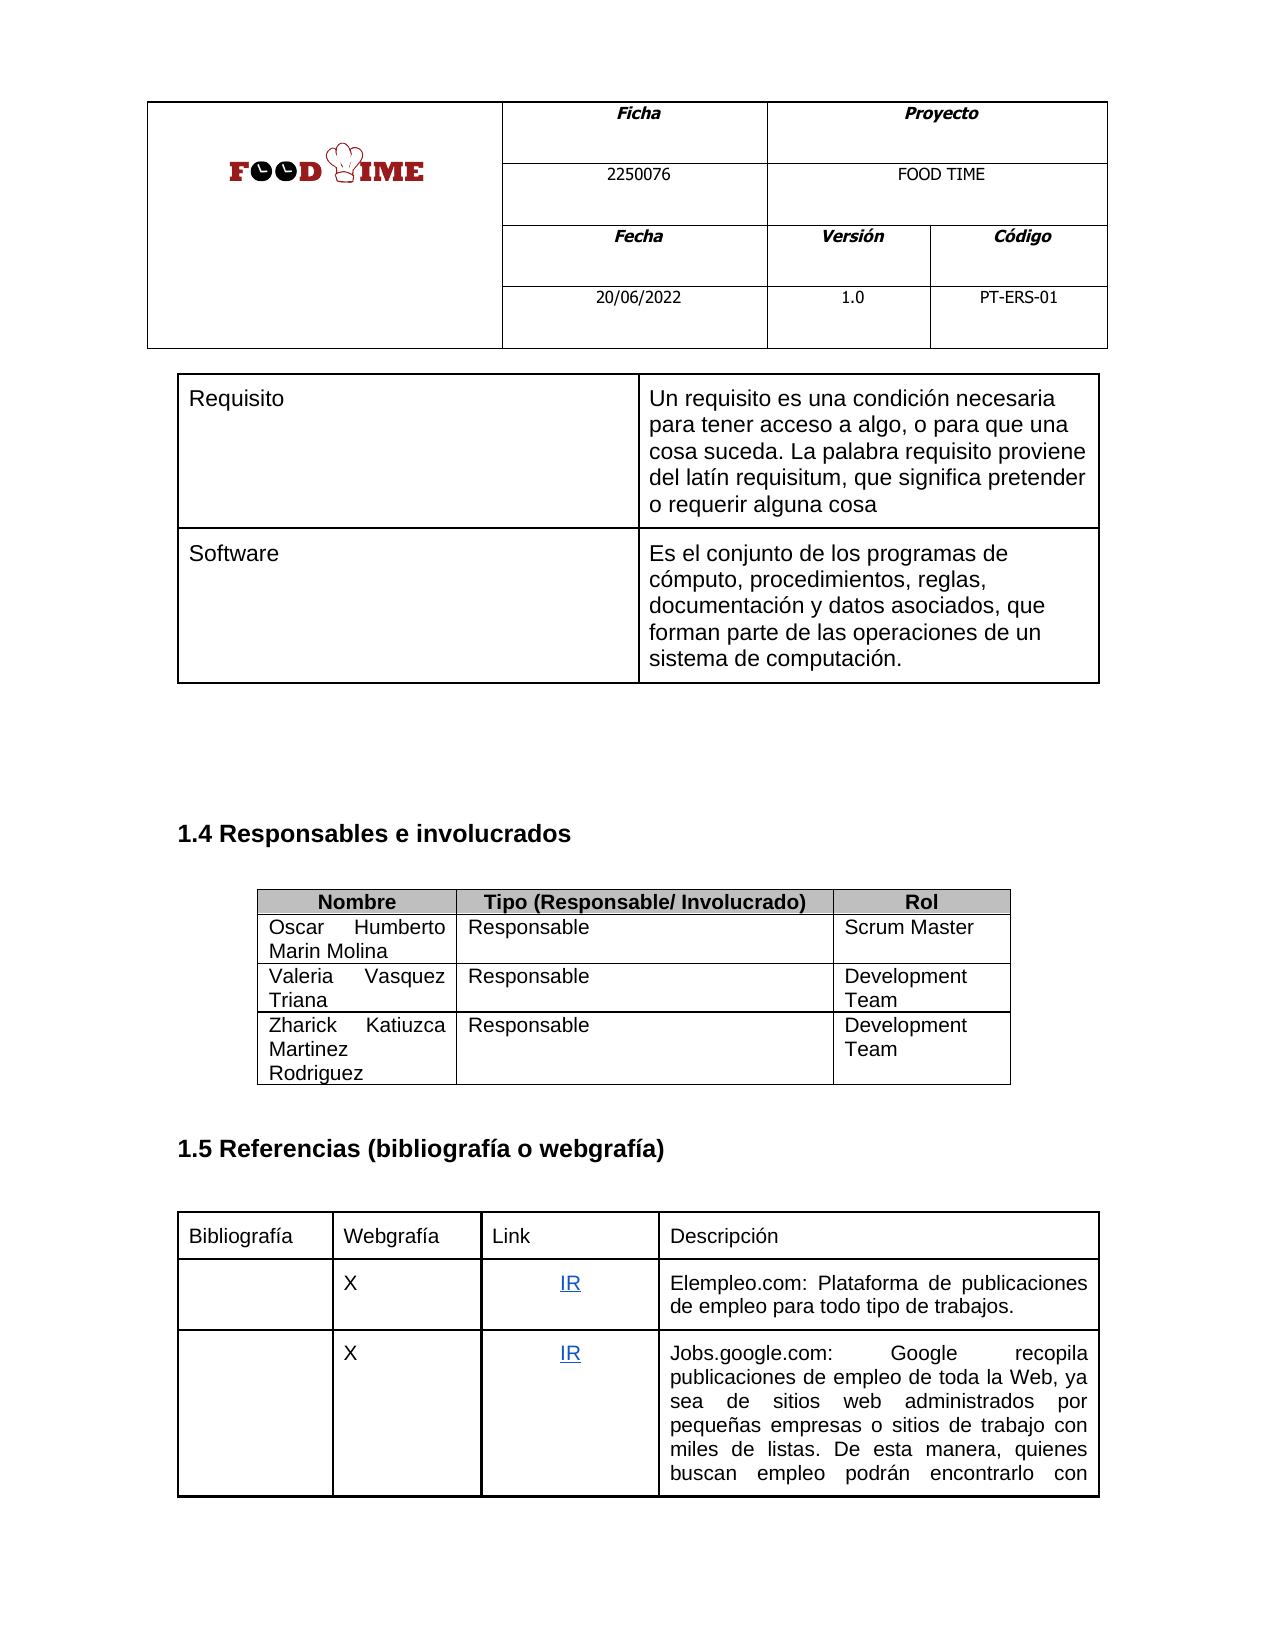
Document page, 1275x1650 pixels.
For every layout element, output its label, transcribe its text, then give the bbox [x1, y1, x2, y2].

subtitle 1.5 Referencias (bibliografía o webgrafía) [177, 1134, 1098, 1162]
table_cell Responsable [457, 964, 833, 1011]
table_header Bibliografía [179, 1213, 332, 1258]
table_cell [179, 1331, 332, 1495]
table_header Rol [834, 890, 1010, 913]
table_cell IR [483, 1260, 658, 1329]
table_cell IR [483, 1331, 658, 1495]
table_header Link [483, 1213, 658, 1258]
table_cell Valeria Vasquez Triana [258, 964, 456, 1011]
table_header Webgrafía [334, 1213, 480, 1258]
picture [222, 102, 428, 240]
table_cell X [334, 1260, 480, 1329]
table_cell Es el conjunto de los programas de cómputo, procedimientos, reglas, documentación y datos asociados, que forman parte de las operaciones de un sistema de computación. [640, 529, 1098, 682]
subtitle 1.4 Responsables e involucrados [177, 819, 1098, 848]
table_cell Development Team [834, 964, 1010, 1011]
table_cell Elempleo.com: Plataforma de publicaciones de empleo para todo tipo de trabajos. [660, 1260, 1098, 1329]
table_cell Development Team [834, 1013, 1010, 1084]
table_cell Scrum Master [834, 915, 1010, 962]
table_header Nombre [258, 890, 456, 913]
table_header Tipo (Responsable/ Involucrado) [457, 890, 833, 913]
table_cell Oscar Humberto Marin Molina [258, 915, 456, 962]
table_cell Responsable [457, 1013, 833, 1084]
table_cell Software [179, 529, 638, 682]
table_cell Responsable [457, 915, 833, 962]
table_header Descripción [660, 1213, 1098, 1258]
table_cell [179, 1260, 332, 1329]
table_cell Requisito [179, 375, 638, 527]
table_cell X [334, 1331, 480, 1495]
table_cell Un requisito es una condición necesaria para tener acceso a algo, o para que una cosa suceda. La palabra requisito proviene del latín requisitum, que significa pretender o requerir alguna cosa [640, 375, 1098, 527]
table_cell Zharick Katiuzca Martinez Rodriguez [258, 1013, 456, 1084]
